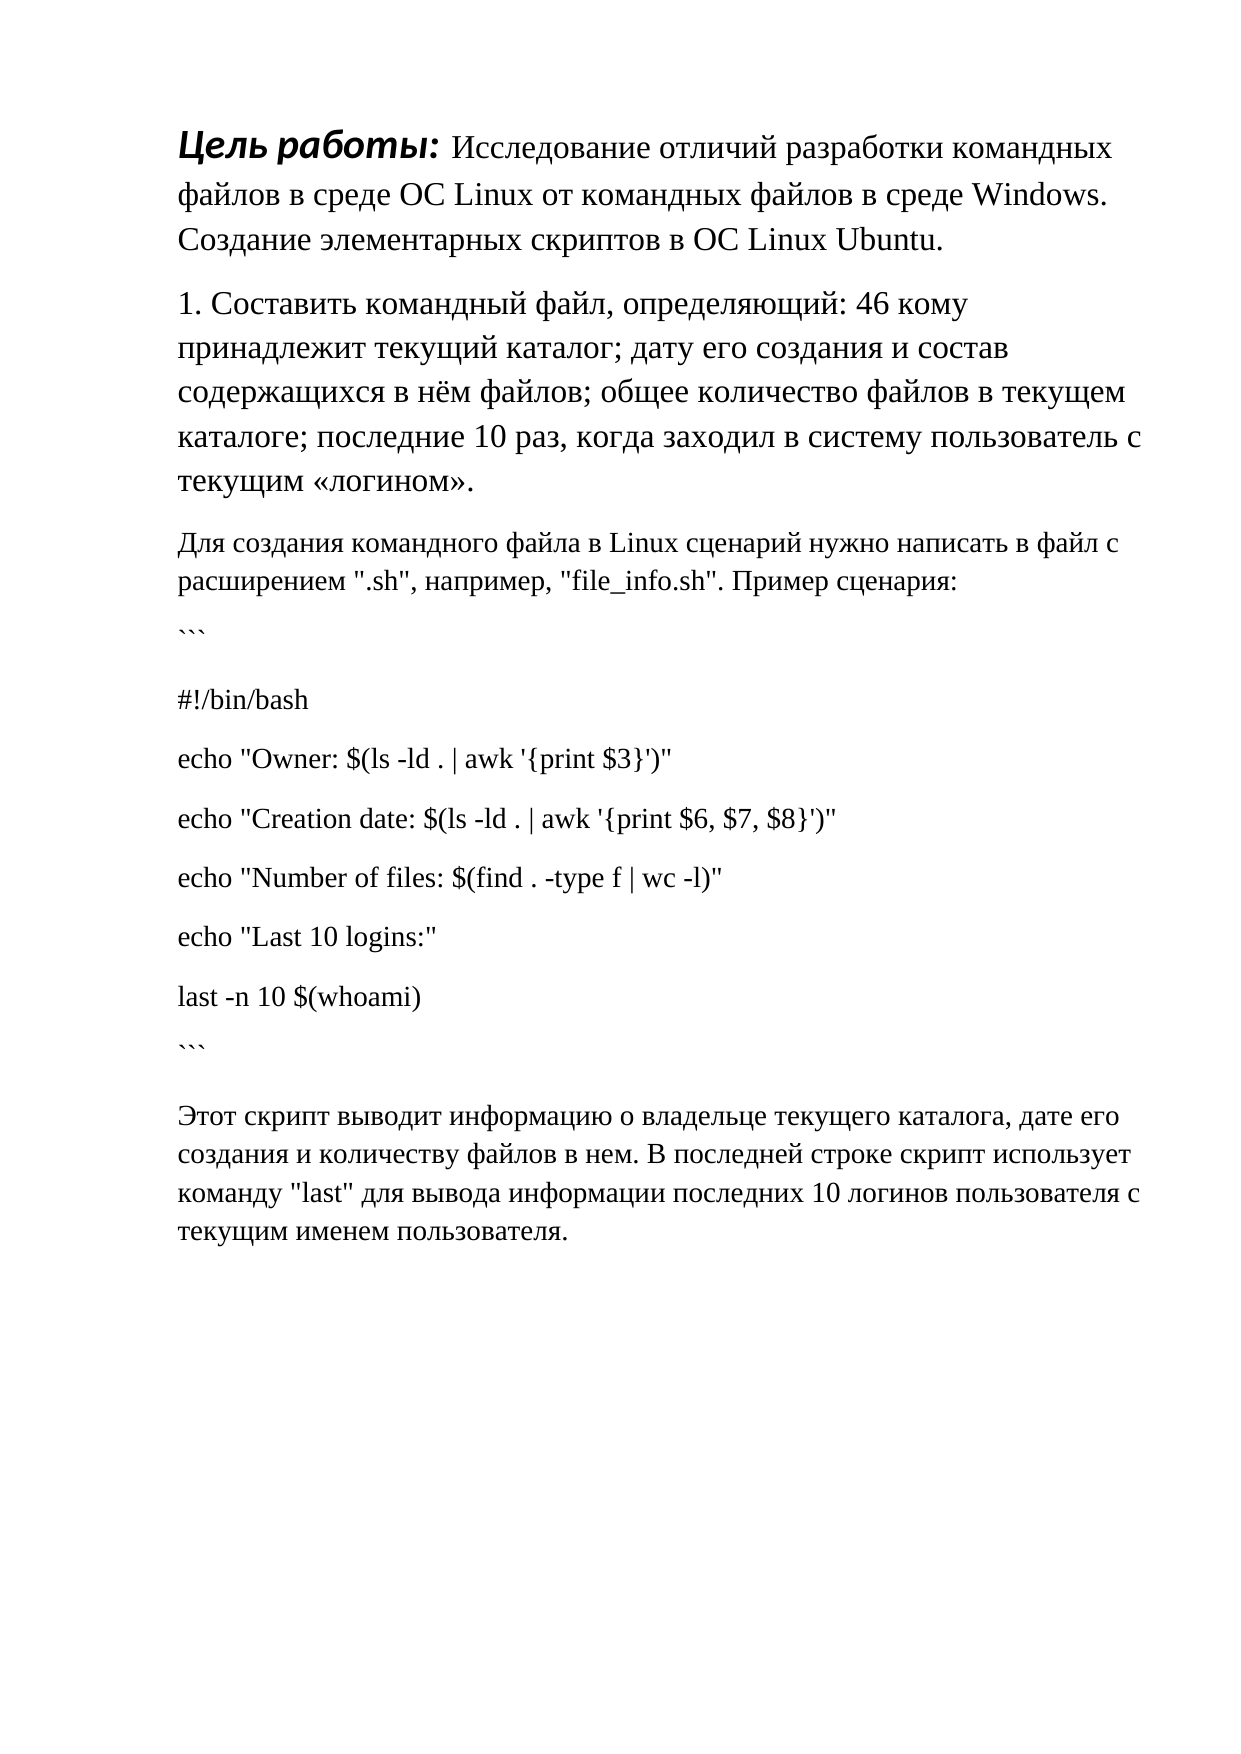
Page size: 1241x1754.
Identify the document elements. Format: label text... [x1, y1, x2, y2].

text Для создания командного файла в Linux сценарий нужно написать в файл с расширением ".sh", например, "file_info.sh". Пример сценария: [177, 525, 1152, 597]
text ``` [177, 623, 1152, 656]
text #!/bin/bash [177, 682, 1152, 716]
text Цель работы: Исследование отличий разработки командных файлов в среде ОС Linux от командных файлов в среде Windows. Создание элементарных скриптов в ОС Linux Ubuntu. [177, 118, 1152, 257]
text last -n 10 $(whoami) [177, 979, 1152, 1012]
text ``` [177, 1038, 1152, 1072]
text echo "Last 10 logins:" [177, 919, 1152, 953]
text 1. Составить командный файл, определяющий: 46 кому принадлежит текущий каталог; дату его создания и состав содержащихся в нём файлов; общее количество файлов в текущем каталоге; последние 10 раз, когда заходил в систему пользователь с текущим «логином». [177, 284, 1152, 498]
text Этот скрипт выводит информацию о владельце текущего каталога, дате его создания и количеству файлов в нем. В последней строке скрипт использует команду "last" для вывода информации последних 10 логинов пользователя с текущим именем пользователя. [177, 1098, 1152, 1247]
text echo "Number of files: $(find . -type f | wc -l)" [177, 860, 1152, 894]
text echo "Creation date: $(ls -ld . | awk '{print $6, $7, $8}')" [177, 801, 1152, 834]
text echo "Owner: $(ls -ld . | awk '{print $3}')" [177, 741, 1152, 775]
